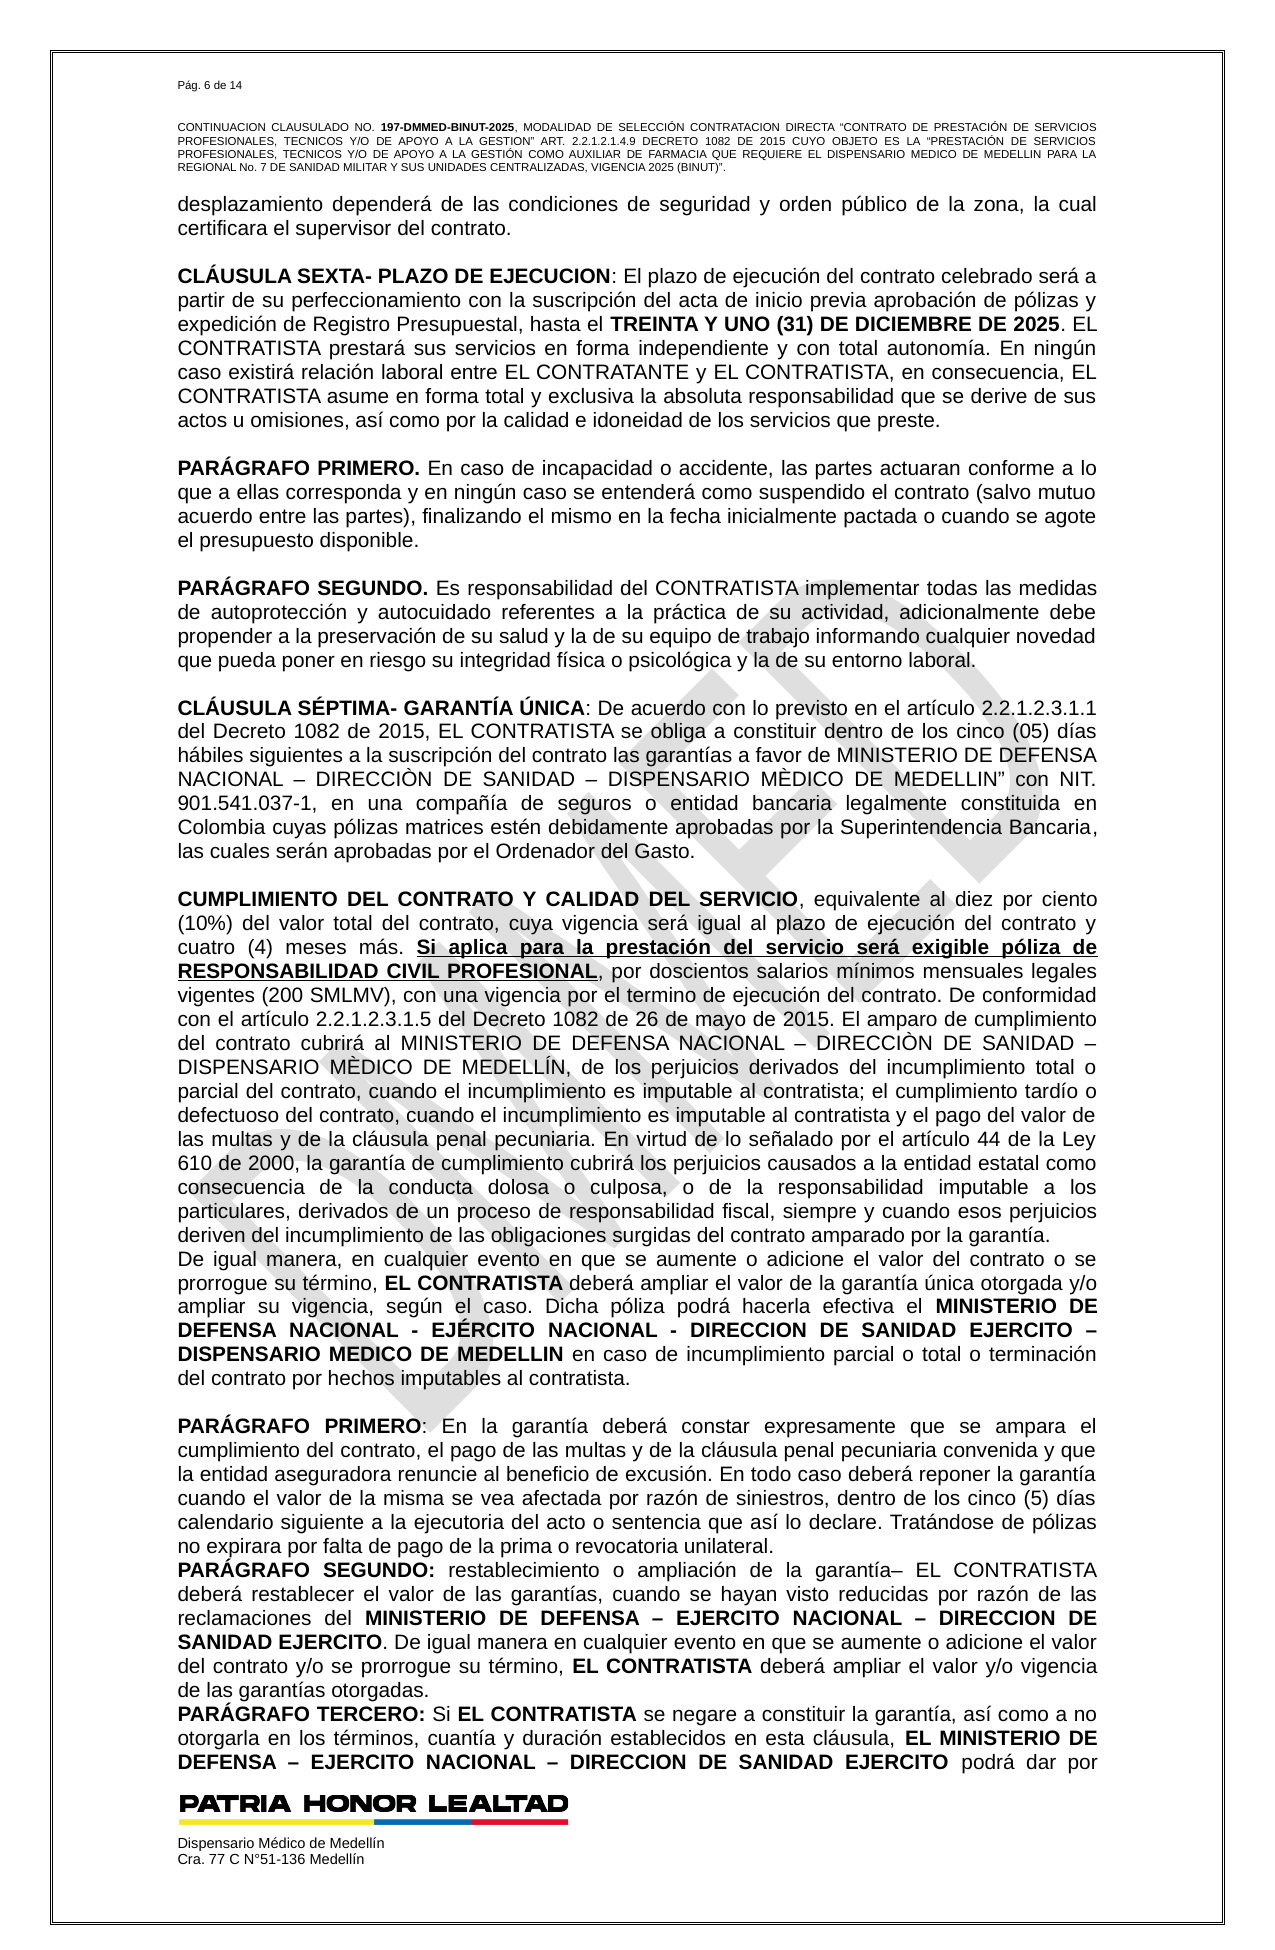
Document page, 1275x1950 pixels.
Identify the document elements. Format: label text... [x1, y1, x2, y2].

text PARÁGRAFO PRIMERO. En caso de incapacidad o accidente, las partes actuaran conforme a lo que a ellas corresponda y en ningún caso se entenderá como suspendido el contrato (salvo mutuo acuerdo entre las partes), finalizando el mismo en la fecha inicialmente pactada o cuando se agote el presupuesto disponible. [177, 456, 1098, 552]
text CLÁUSULA SEXTA- PLAZO DE EJECUCION: El plazo de ejecución del contrato celebrado será a partir de su perfeccionamiento con la suscripción del acta de inicio previa aprobación de pólizas y expedición de Registro Presupuestal, hasta el TREINTA Y UNO (31) DE DICIEMBRE DE 2025. EL CONTRATISTA prestará sus servicios en forma independiente y con total autonomía. En ningún caso existirá relación laboral entre EL CONTRATANTE y EL CONTRATISTA, en consecuencia, EL CONTRATISTA asume en forma total y exclusiva la absoluta responsabilidad que se derive de sus actos u omisiones, así como por la calidad e idoneidad de los servicios que preste. [177, 264, 1098, 432]
text PARÁGRAFO SEGUNDO. Es responsabilidad del CONTRATISTA implementar todas las medidas de autoprotección y autocuidado referentes a la práctica de su actividad, adicionalmente debe propender a la preservación de su salud y la de su equipo de trabajo informando cualquier novedad que pueda poner en riesgo su integridad física o psicológica y la de su entorno laboral. [177, 576, 1098, 671]
text De igual manera, en cualquier evento en que se aumente o adicione el valor del contrato o se prorrogue su término, EL CONTRATISTA deberá ampliar el valor de la garantía única otorgada y/o ampliar su vigencia, según el caso. Dicha póliza podrá hacerla efectiva el MINISTERIO DE DEFENSA NACIONAL - EJÉRCITO NACIONAL - DIRECCION DE SANIDAD EJERCITO – DISPENSARIO MEDICO DE MEDELLIN en caso de incumplimiento parcial o total o terminación del contrato por hechos imputables al contratista. [177, 1246, 1098, 1390]
text CLÁUSULA SÉPTIMA- GARANTÍA ÚNICA: De acuerdo con lo previsto en el artículo 2.2.1.2.3.1.1 del Decreto 1082 de 2015, EL CONTRATISTA se obliga a constituir dentro de los cinco (05) días hábiles siguientes a la suscripción del contrato las garantías a favor de MINISTERIO DE DEFENSA NACIONAL – DIRECCIÒN DE SANIDAD – DISPENSARIO MÈDICO DE MEDELLIN” con NIT. 901.541.037-1, en una compañía de seguros o entidad bancaria legalmente constituida en Colombia cuyas pólizas matrices estén debidamente aprobadas por la Superintendencia Bancaria, las cuales serán aprobadas por el Ordenador del Gasto. [177, 695, 1098, 863]
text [177, 192, 1098, 240]
text CUMPLIMIENTO DEL CONTRATO Y CALIDAD DEL SERVICIO, equivalente al diez por ciento (10%) del valor total del contrato, cuya vigencia será igual al plazo de ejecución del contrato y cuatro (4) meses más. Si aplica para la prestación del servicio será exigible póliza de RESPONSABILIDAD CIVIL PROFESIONAL, por doscientos salarios mínimos mensuales legales vigentes (200 SMLMV), con una vigencia por el termino de ejecución del contrato. De conformidad con el artículo 2.2.1.2.3.1.5 del Decreto 1082 de 26 de mayo de 2015. El amparo de cumplimiento del contrato cubrirá al MINISTERIO DE DEFENSA NACIONAL – DIRECCIÒN DE SANIDAD – DISPENSARIO MÈDICO DE MEDELLÍN, de los perjuicios derivados del incumplimiento total o parcial del contrato, cuando el incumplimiento es imputable al contratista; el cumplimiento tardío o defectuoso del contrato, cuando el incumplimiento es imputable al contratista y el pago del valor de las multas y de la cláusula penal pecuniaria. En virtud de lo señalado por el artículo 44 de la Ley 610 de 2000, la garantía de cumplimiento cubrirá los perjuicios causados a la entidad estatal como consecuencia de la conducta dolosa o culposa, o de la responsabilidad imputable a los particulares, derivados de un proceso de responsabilidad fiscal, siempre y cuando esos perjuicios deriven del incumplimiento de las obligaciones surgidas del contrato amparado por la garantía. [177, 887, 1098, 1246]
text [177, 1702, 1098, 1773]
picture [179, 1795, 569, 1825]
text PARÁGRAFO PRIMERO: En la garantía deberá constar expresamente que se ampara el cumplimiento del contrato, el pago de las multas y de la cláusula penal pecuniaria convenida y que la entidad aseguradora renuncie al beneficio de excusión. En todo caso deberá reponer la garantía cuando el valor de la misma se vea afectada por razón de siniestros, dentro de los cinco (5) días calendario siguiente a la ejecutoria del acto o sentencia que así lo declare. Tratándose de pólizas no expirara por falta de pago de la prima o revocatoria unilateral. [177, 1414, 1098, 1558]
text PARÁGRAFO SEGUNDO: restablecimiento o ampliación de la garantía– EL CONTRATISTA deberá restablecer el valor de las garantías, cuando se hayan visto reducidas por razón de las reclamaciones del MINISTERIO DE DEFENSA – EJERCITO NACIONAL – DIRECCION DE SANIDAD EJERCITO. De igual manera en cualquier evento en que se aumente o adicione el valor del contrato y/o se prorrogue su término, EL CONTRATISTA deberá ampliar el valor y/o vigencia de las garantías otorgadas. [177, 1558, 1098, 1702]
